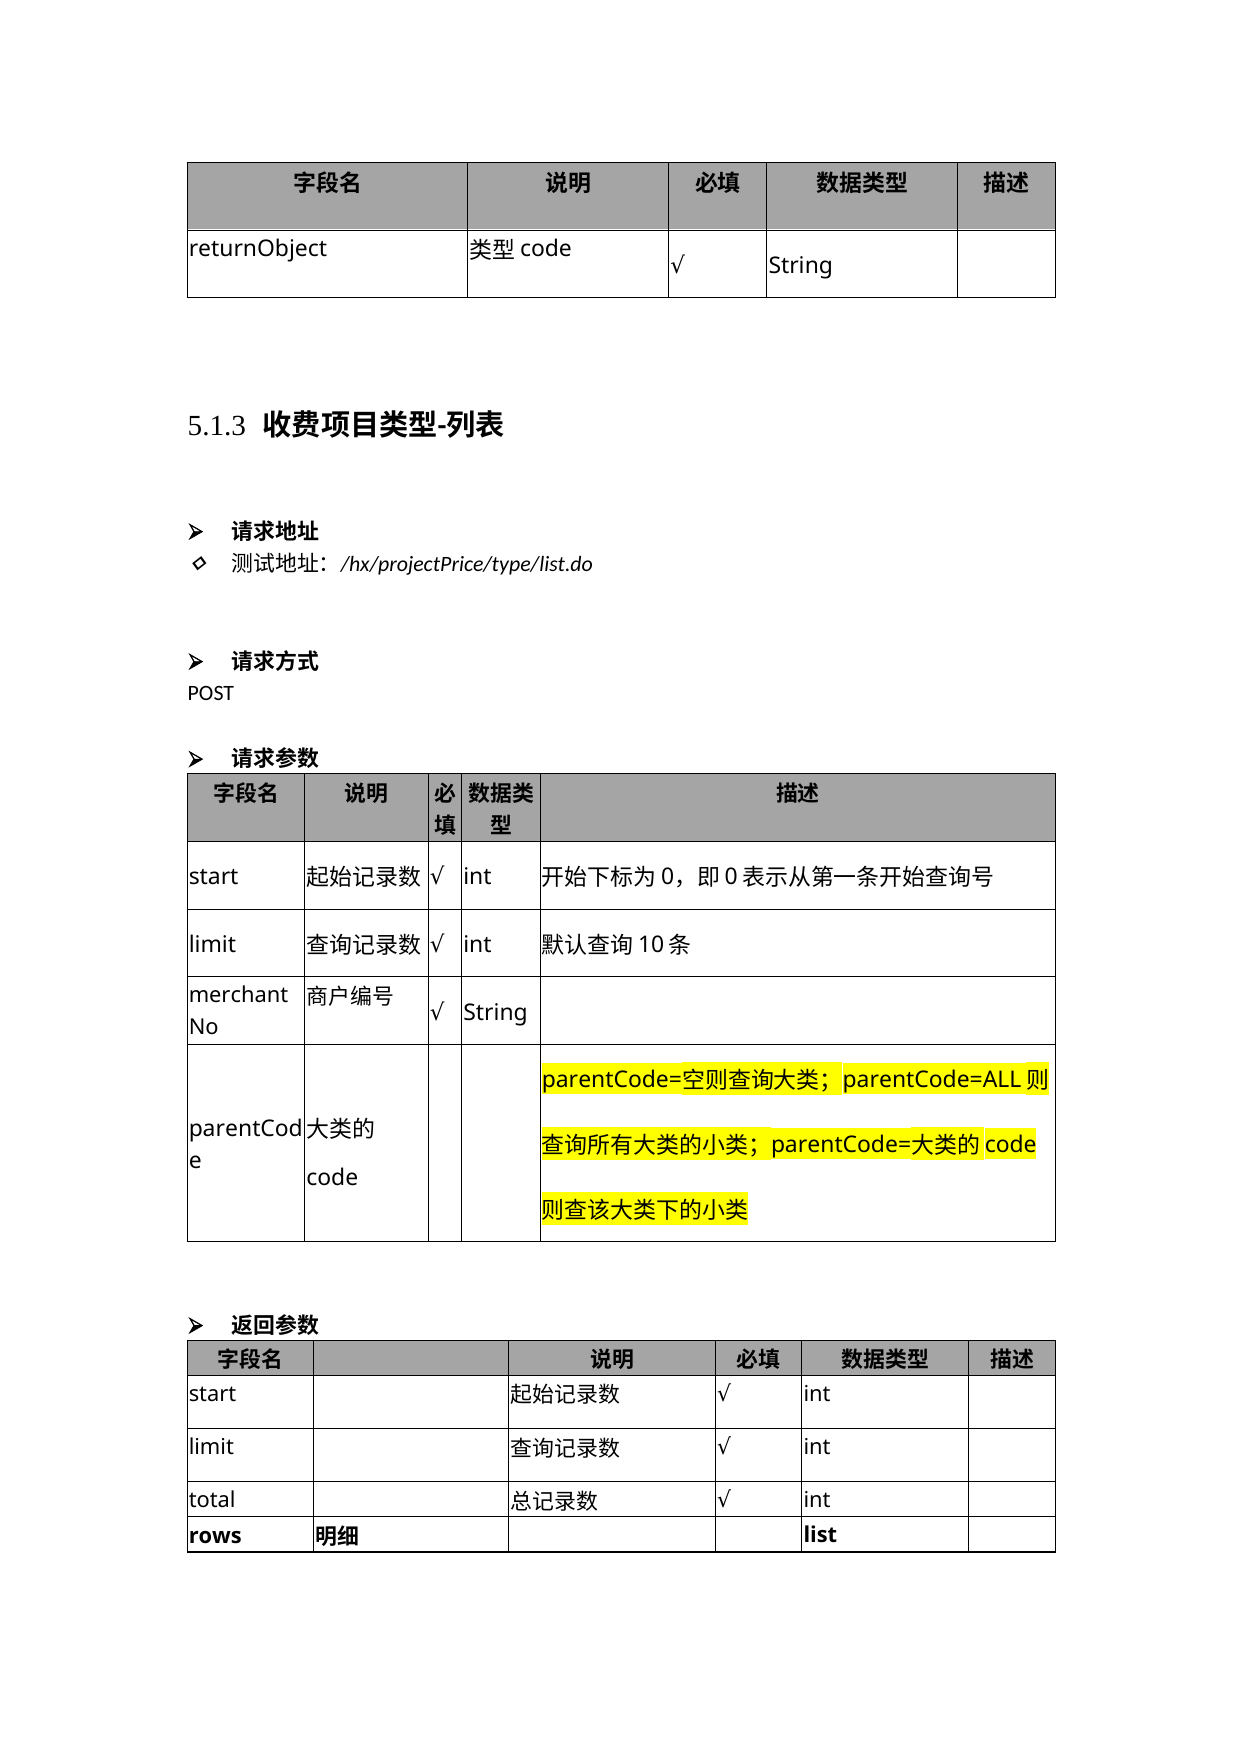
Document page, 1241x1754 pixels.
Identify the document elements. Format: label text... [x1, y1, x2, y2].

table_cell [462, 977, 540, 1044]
list 测试地址：/hx/projectPrice/type/list.do [187, 546, 1053, 578]
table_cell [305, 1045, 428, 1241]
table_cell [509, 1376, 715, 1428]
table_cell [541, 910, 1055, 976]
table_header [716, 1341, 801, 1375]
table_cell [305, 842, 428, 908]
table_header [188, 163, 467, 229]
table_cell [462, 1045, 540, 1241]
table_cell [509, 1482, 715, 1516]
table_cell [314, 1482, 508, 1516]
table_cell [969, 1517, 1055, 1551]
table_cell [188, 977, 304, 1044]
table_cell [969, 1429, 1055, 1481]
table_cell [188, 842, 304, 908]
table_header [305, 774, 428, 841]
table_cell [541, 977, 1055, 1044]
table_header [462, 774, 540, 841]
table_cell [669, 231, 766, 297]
list 请求参数 [187, 741, 1053, 773]
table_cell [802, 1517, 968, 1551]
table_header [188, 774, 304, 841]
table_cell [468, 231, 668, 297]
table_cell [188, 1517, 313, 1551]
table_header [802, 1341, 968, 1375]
list 返回参数 [187, 1307, 1053, 1340]
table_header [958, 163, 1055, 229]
list 请求地址 [187, 513, 1053, 546]
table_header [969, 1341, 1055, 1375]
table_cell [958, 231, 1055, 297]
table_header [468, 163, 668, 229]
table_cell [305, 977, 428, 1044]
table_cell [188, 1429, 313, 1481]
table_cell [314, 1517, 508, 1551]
subtitle 收费项目类型-列表 [187, 390, 1053, 455]
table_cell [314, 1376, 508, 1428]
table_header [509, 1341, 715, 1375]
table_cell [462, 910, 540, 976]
list 请求方式 [187, 643, 1053, 676]
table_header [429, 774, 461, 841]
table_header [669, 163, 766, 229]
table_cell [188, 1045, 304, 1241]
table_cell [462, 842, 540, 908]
text POST [187, 676, 1053, 708]
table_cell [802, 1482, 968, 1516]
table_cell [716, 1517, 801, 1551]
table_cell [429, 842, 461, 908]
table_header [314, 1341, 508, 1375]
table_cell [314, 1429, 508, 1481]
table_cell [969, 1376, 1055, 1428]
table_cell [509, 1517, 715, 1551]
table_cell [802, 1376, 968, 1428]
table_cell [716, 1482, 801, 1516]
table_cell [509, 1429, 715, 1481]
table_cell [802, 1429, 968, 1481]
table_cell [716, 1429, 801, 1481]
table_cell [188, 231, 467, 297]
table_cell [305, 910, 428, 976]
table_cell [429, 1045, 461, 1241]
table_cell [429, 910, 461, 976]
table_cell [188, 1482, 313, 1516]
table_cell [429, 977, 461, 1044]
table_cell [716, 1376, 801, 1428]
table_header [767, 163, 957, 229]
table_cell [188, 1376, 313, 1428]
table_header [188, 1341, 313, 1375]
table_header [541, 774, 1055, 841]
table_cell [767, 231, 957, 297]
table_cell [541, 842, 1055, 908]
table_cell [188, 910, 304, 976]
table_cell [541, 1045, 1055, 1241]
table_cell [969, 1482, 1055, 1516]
